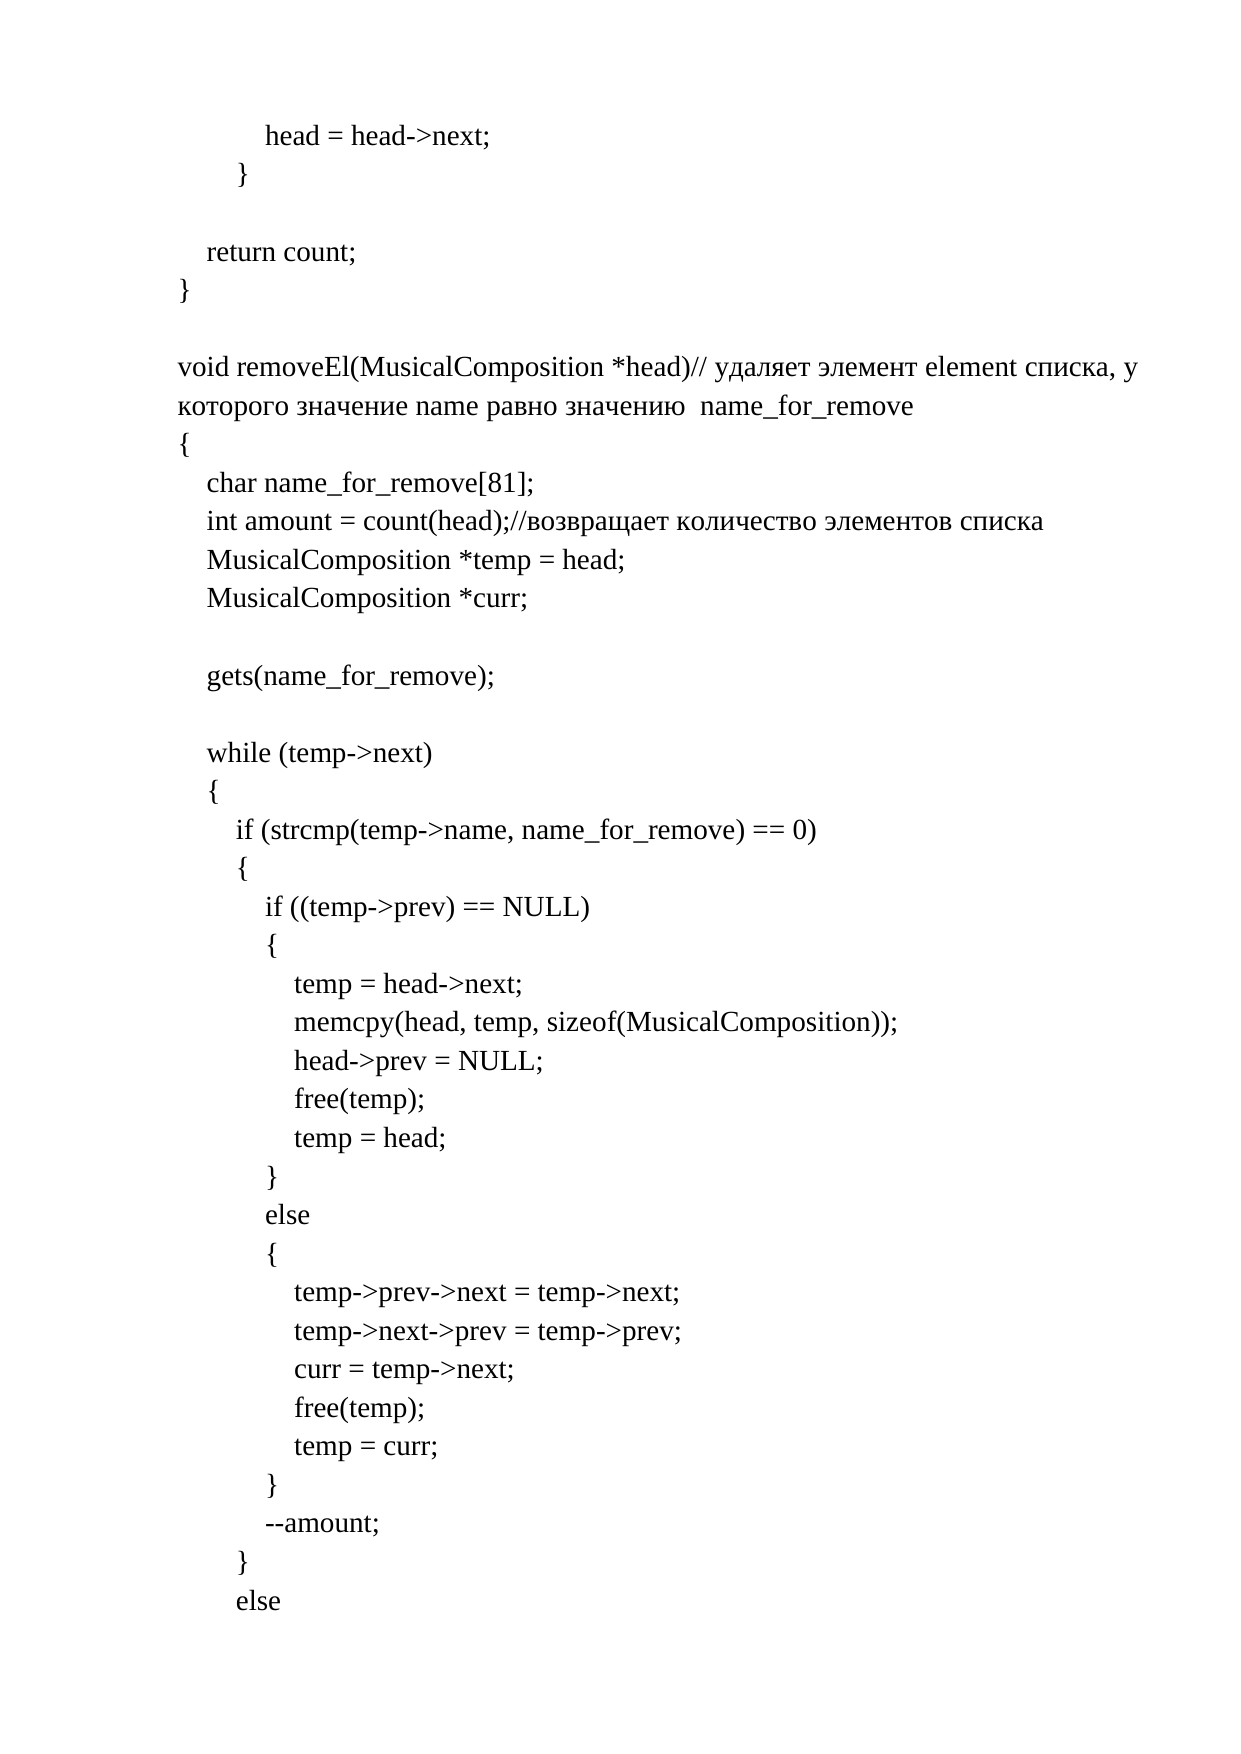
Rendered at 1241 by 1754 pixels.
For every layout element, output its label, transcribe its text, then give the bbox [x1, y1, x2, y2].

text } [177, 1544, 1152, 1578]
text free(temp); [177, 1082, 1152, 1115]
text while (temp->next) [177, 735, 1152, 768]
text int amount = count(head);//возвращает количество элементов списка [177, 503, 1152, 537]
text } [177, 157, 1152, 190]
text if (strcmp(temp->name, name_for_remove) == 0) [177, 812, 1152, 845]
text temp = curr; [177, 1428, 1152, 1462]
text temp = head; [177, 1120, 1152, 1154]
text memcpy(head, temp, sizeof(MusicalComposition)); [177, 1004, 1152, 1038]
text temp->next->prev = temp->prev; [177, 1313, 1152, 1346]
text else [177, 1197, 1152, 1231]
text head = head->next; [177, 118, 1152, 152]
text head->prev = NULL; [177, 1043, 1152, 1077]
text void removeEl(MusicalComposition *head)// удаляет элемент element списка, у которого значение name равно значению name_for_remove [177, 349, 1152, 421]
text { [177, 850, 1152, 884]
text MusicalComposition *temp = head; [177, 542, 1152, 576]
text { [177, 1236, 1152, 1269]
text gets(name_for_remove); [177, 658, 1152, 691]
text else [177, 1583, 1152, 1616]
text if ((temp->prev) == NULL) [177, 889, 1152, 922]
text { [177, 426, 1152, 460]
text temp->prev->next = temp->next; [177, 1274, 1152, 1308]
text return count; [177, 234, 1152, 267]
text { [177, 927, 1152, 961]
text } [177, 1159, 1152, 1192]
text char name_for_remove[81]; [177, 465, 1152, 498]
text { [177, 773, 1152, 807]
text MusicalComposition *curr; [177, 581, 1152, 614]
text } [177, 272, 1152, 306]
text --amount; [177, 1506, 1152, 1539]
text } [177, 1467, 1152, 1501]
text curr = temp->next; [177, 1351, 1152, 1385]
text free(temp); [177, 1390, 1152, 1423]
text temp = head->next; [177, 966, 1152, 999]
